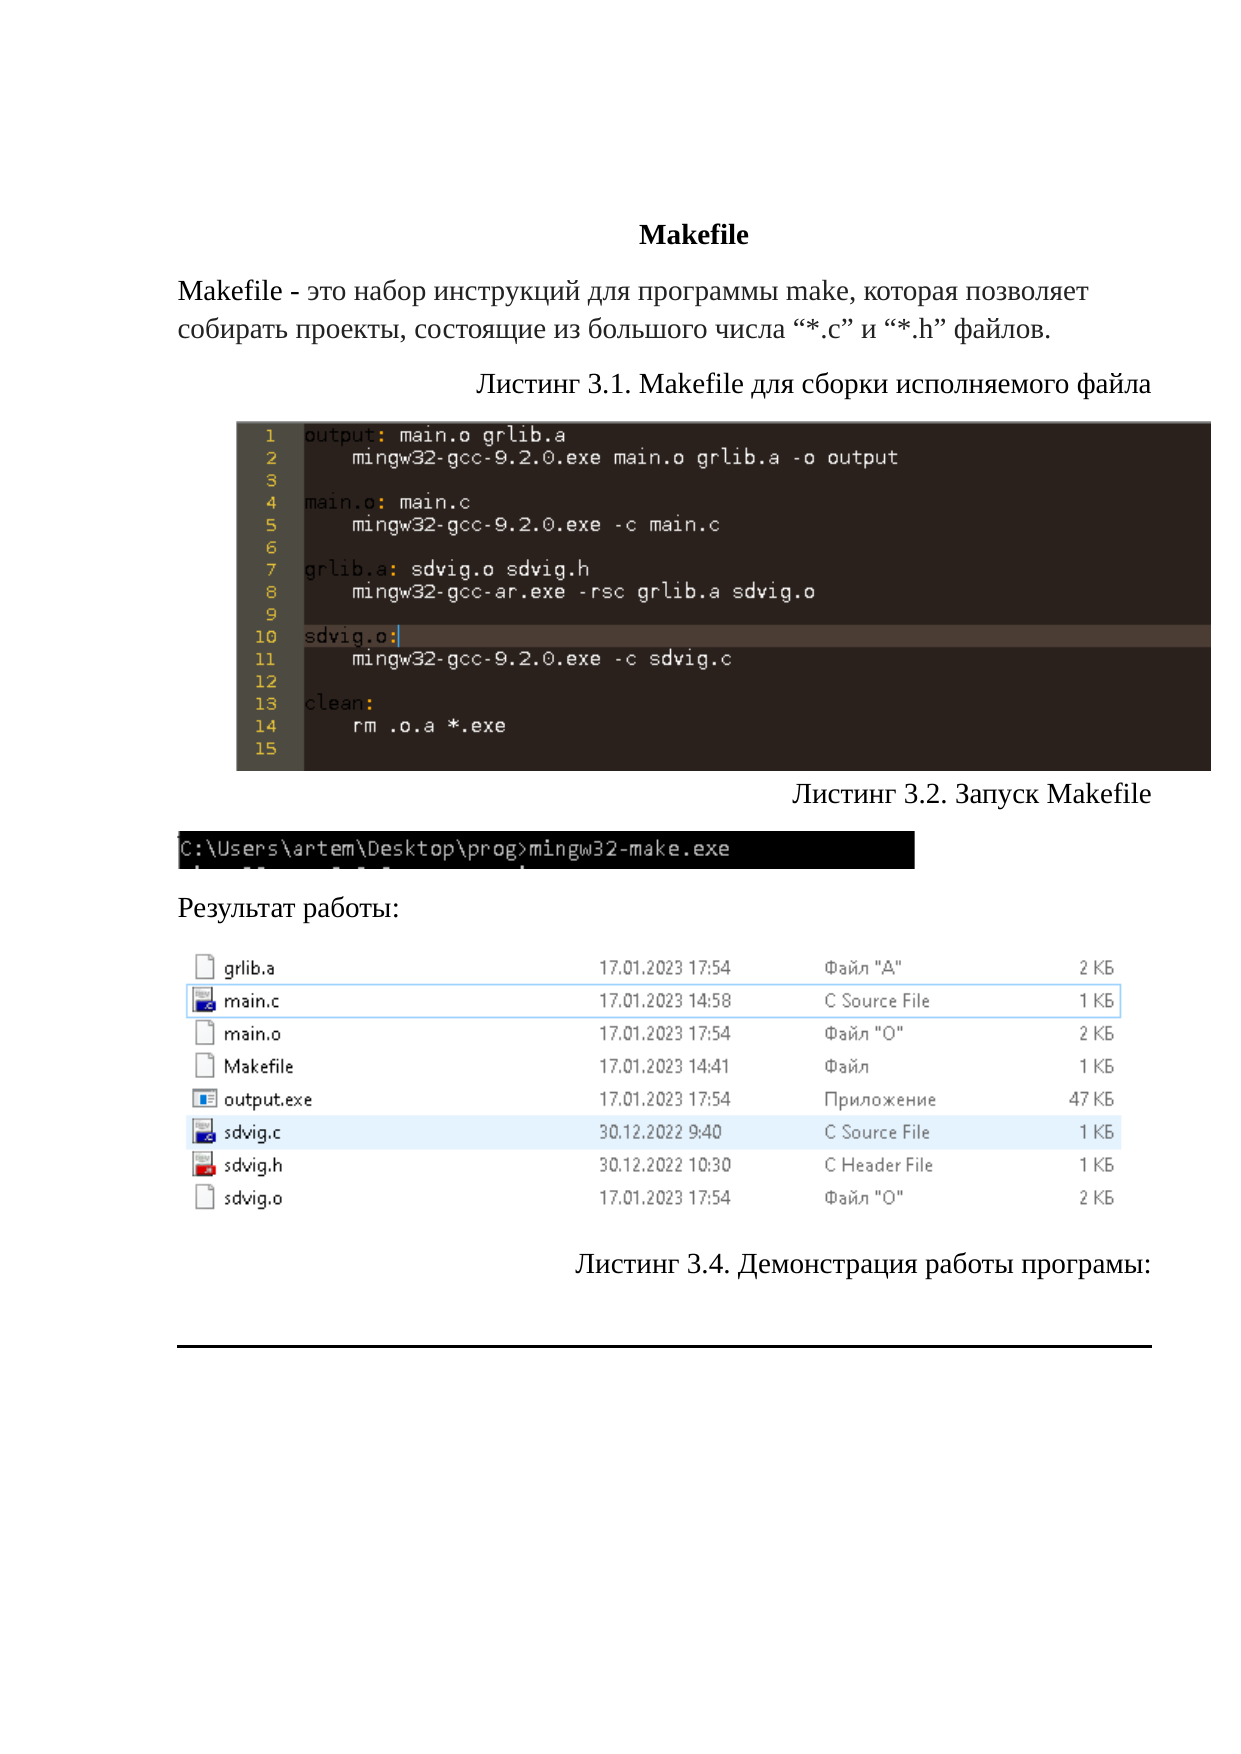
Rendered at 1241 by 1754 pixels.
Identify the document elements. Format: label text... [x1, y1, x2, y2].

text Makefile - это набор инструкций для программы make, которая позволяет собирать проекты, состоящие из большого числа “*.c” и “*.h” файлов. [177, 273, 1152, 345]
picture [177, 945, 1134, 1225]
text Результат работы: [177, 890, 1152, 924]
text Makefile [177, 217, 1152, 251]
text Листинг 3.1. Makefile для сборки исполняемого файла [177, 366, 1152, 400]
picture [236, 421, 1211, 771]
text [177, 1247, 1152, 1345]
picture [177, 831, 915, 869]
